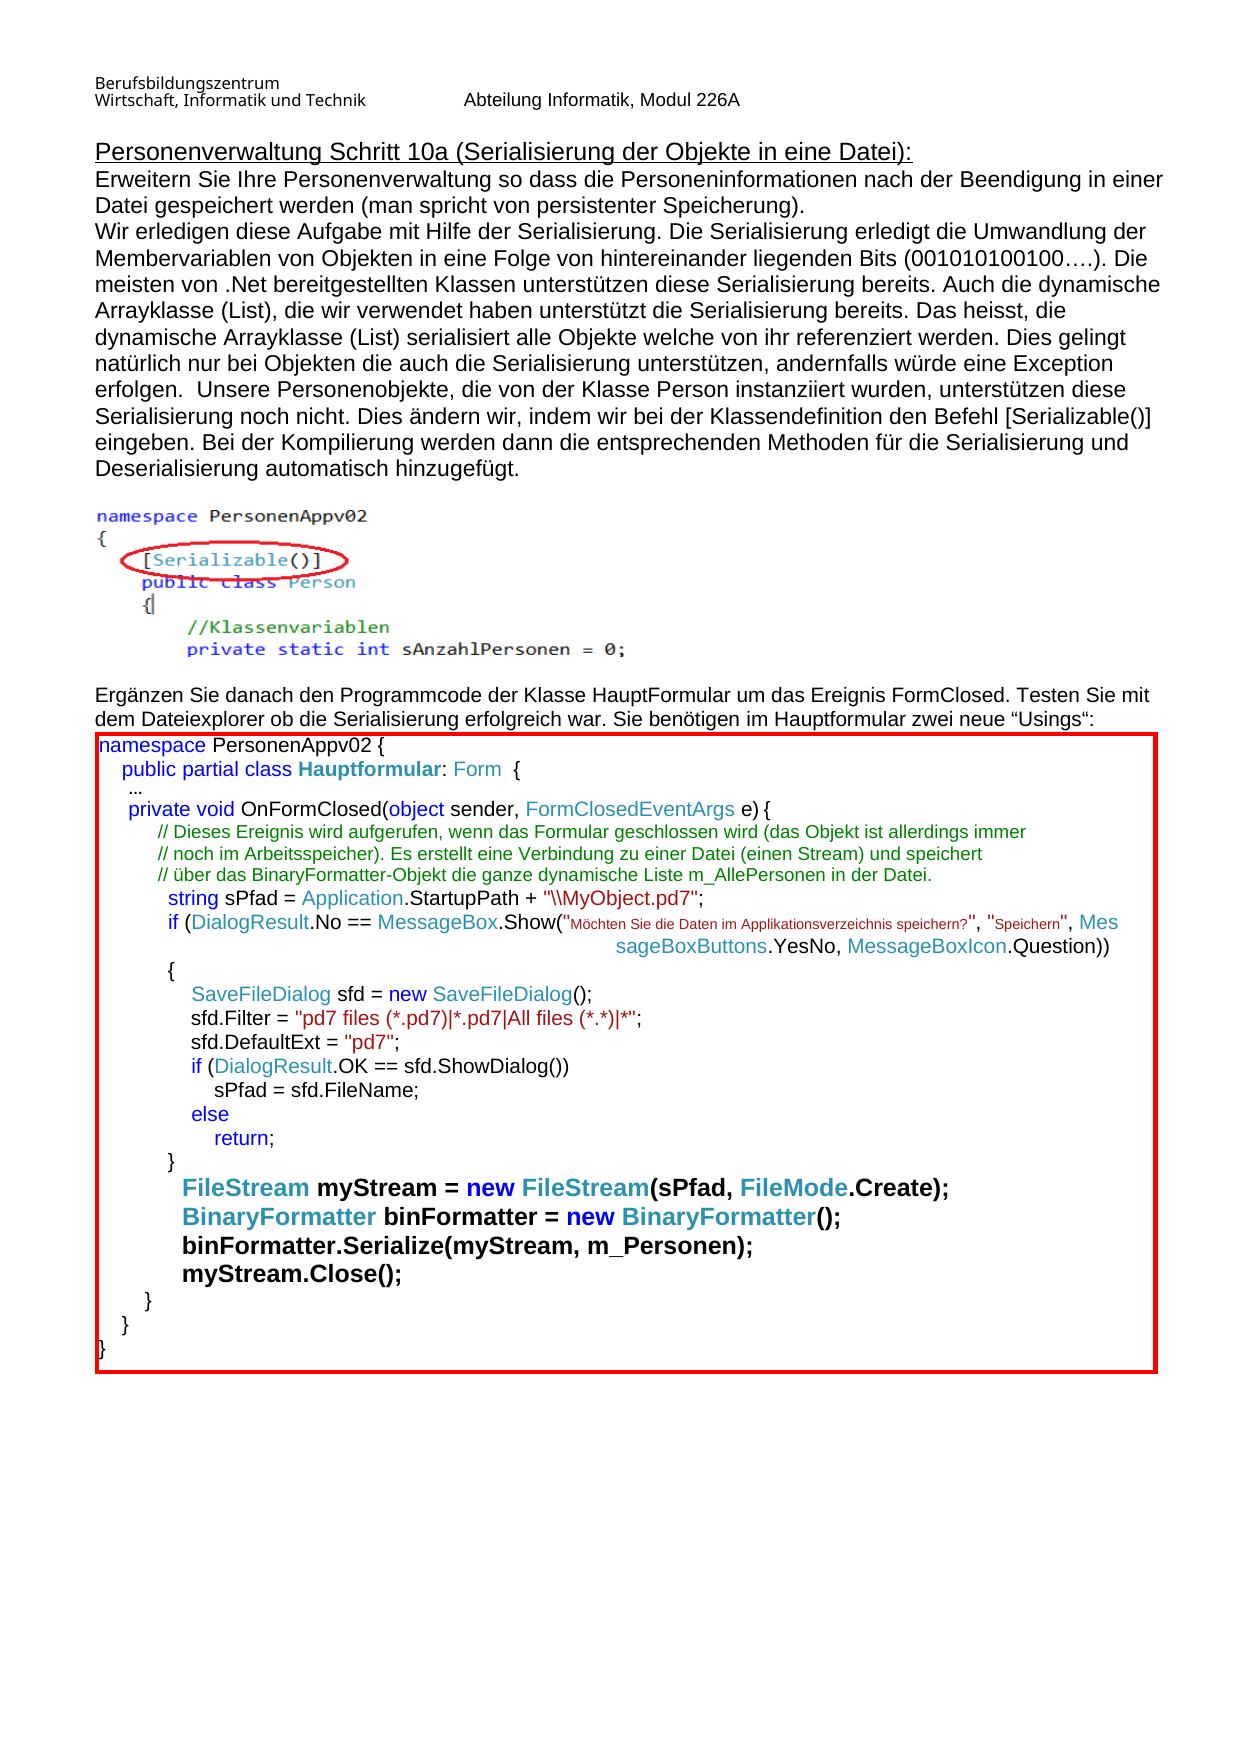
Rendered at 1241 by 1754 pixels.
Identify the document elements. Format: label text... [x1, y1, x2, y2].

text Ergänzen Sie danach den Programmcode der Klasse HauptFormular um das Ereignis FormClosed. Testen Sie mit dem Dateiexplorer ob die Serialisierung erfolgreich war. Sie benötigen im Hauptformular zwei neue “Usings“: [94, 683, 1193, 731]
text Wir erledigen diese Aufgabe mit Hilfe der Serialisierung. Die Serialisierung erledigt die Umwandlung der Membervariablen von Objekten in eine Folge von hintereinander liegenden Bits (001010100100….). Die meisten von .Net bereitgestellten Klassen unterstützen diese Serialisierung bereits. Auch die dynamische Arrayklasse (List), die wir verwendet haben unterstützt die Serialisierung bereits. Das heisst, die dynamische Arrayklasse (List) serialisiert alle Objekte welche von ihr referenziert werden. Dies gelingt natürlich nur bei Objekten die auch die Serialisierung unterstützen, andernfalls würde eine Exception erfolgen. Unsere Personenobjekte, die von der Klasse Person instanziiert wurden, unterstützen diese Serialisierung noch nicht. Dies ändern wir, indem wir bei der Klassendefinition den Befehl [Serializable()] eingeben. Bei der Kompilierung werden dann die entsprechenden Methoden für die Serialisierung und Deserialisierung automatisch hinzugefügt. [94, 218, 1193, 482]
text Personenverwaltung Schritt 10a (Serialisierung der Objekte in eine Datei): [94, 137, 1193, 166]
text Erweitern Sie Ihre Personenverwaltung so dass die Personeninformationen nach der Beendigung in einer Datei gespeichert werden (man spricht von persistenter Speicherung). [94, 166, 1193, 218]
picture [94, 508, 636, 657]
